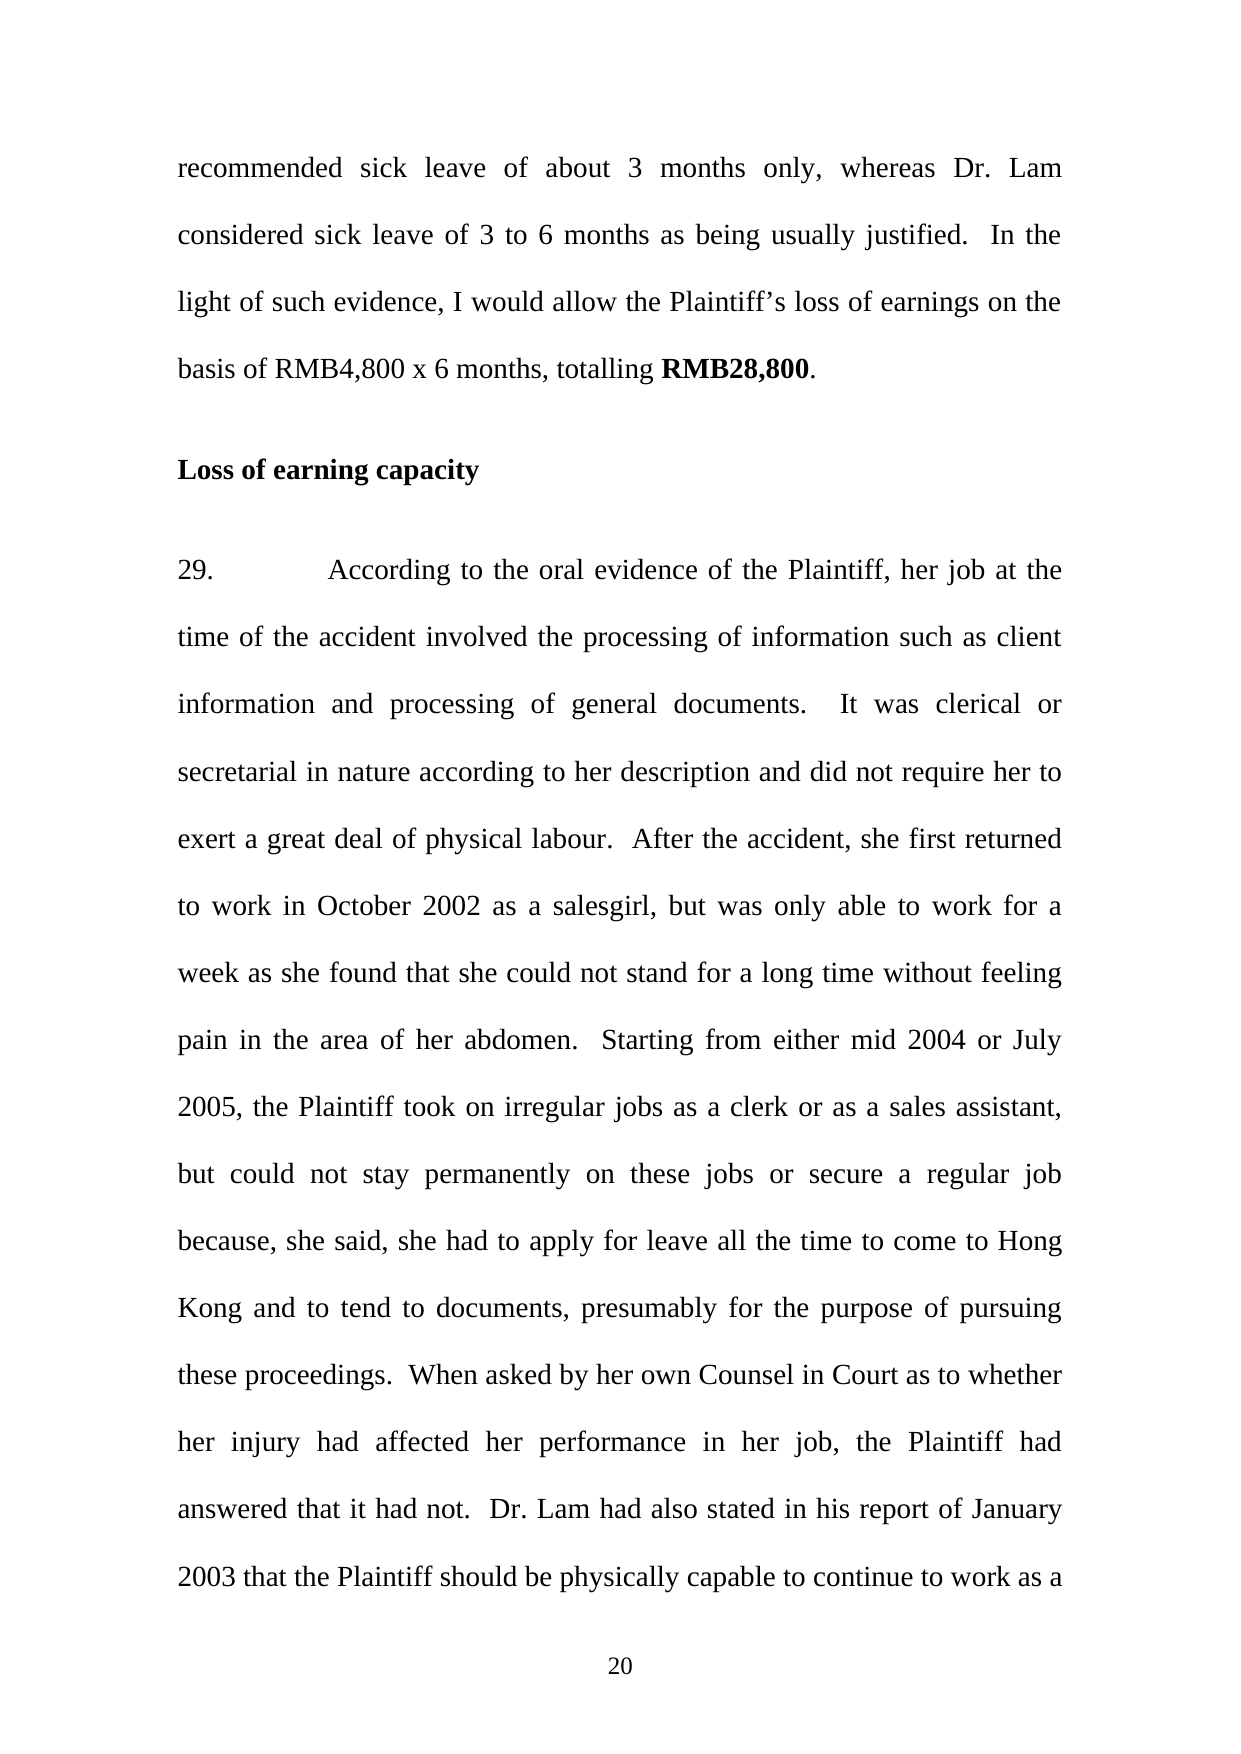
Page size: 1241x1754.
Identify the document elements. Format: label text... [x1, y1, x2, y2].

text Loss of earning capacity [177, 452, 1063, 485]
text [177, 150, 1063, 385]
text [177, 552, 1063, 1592]
